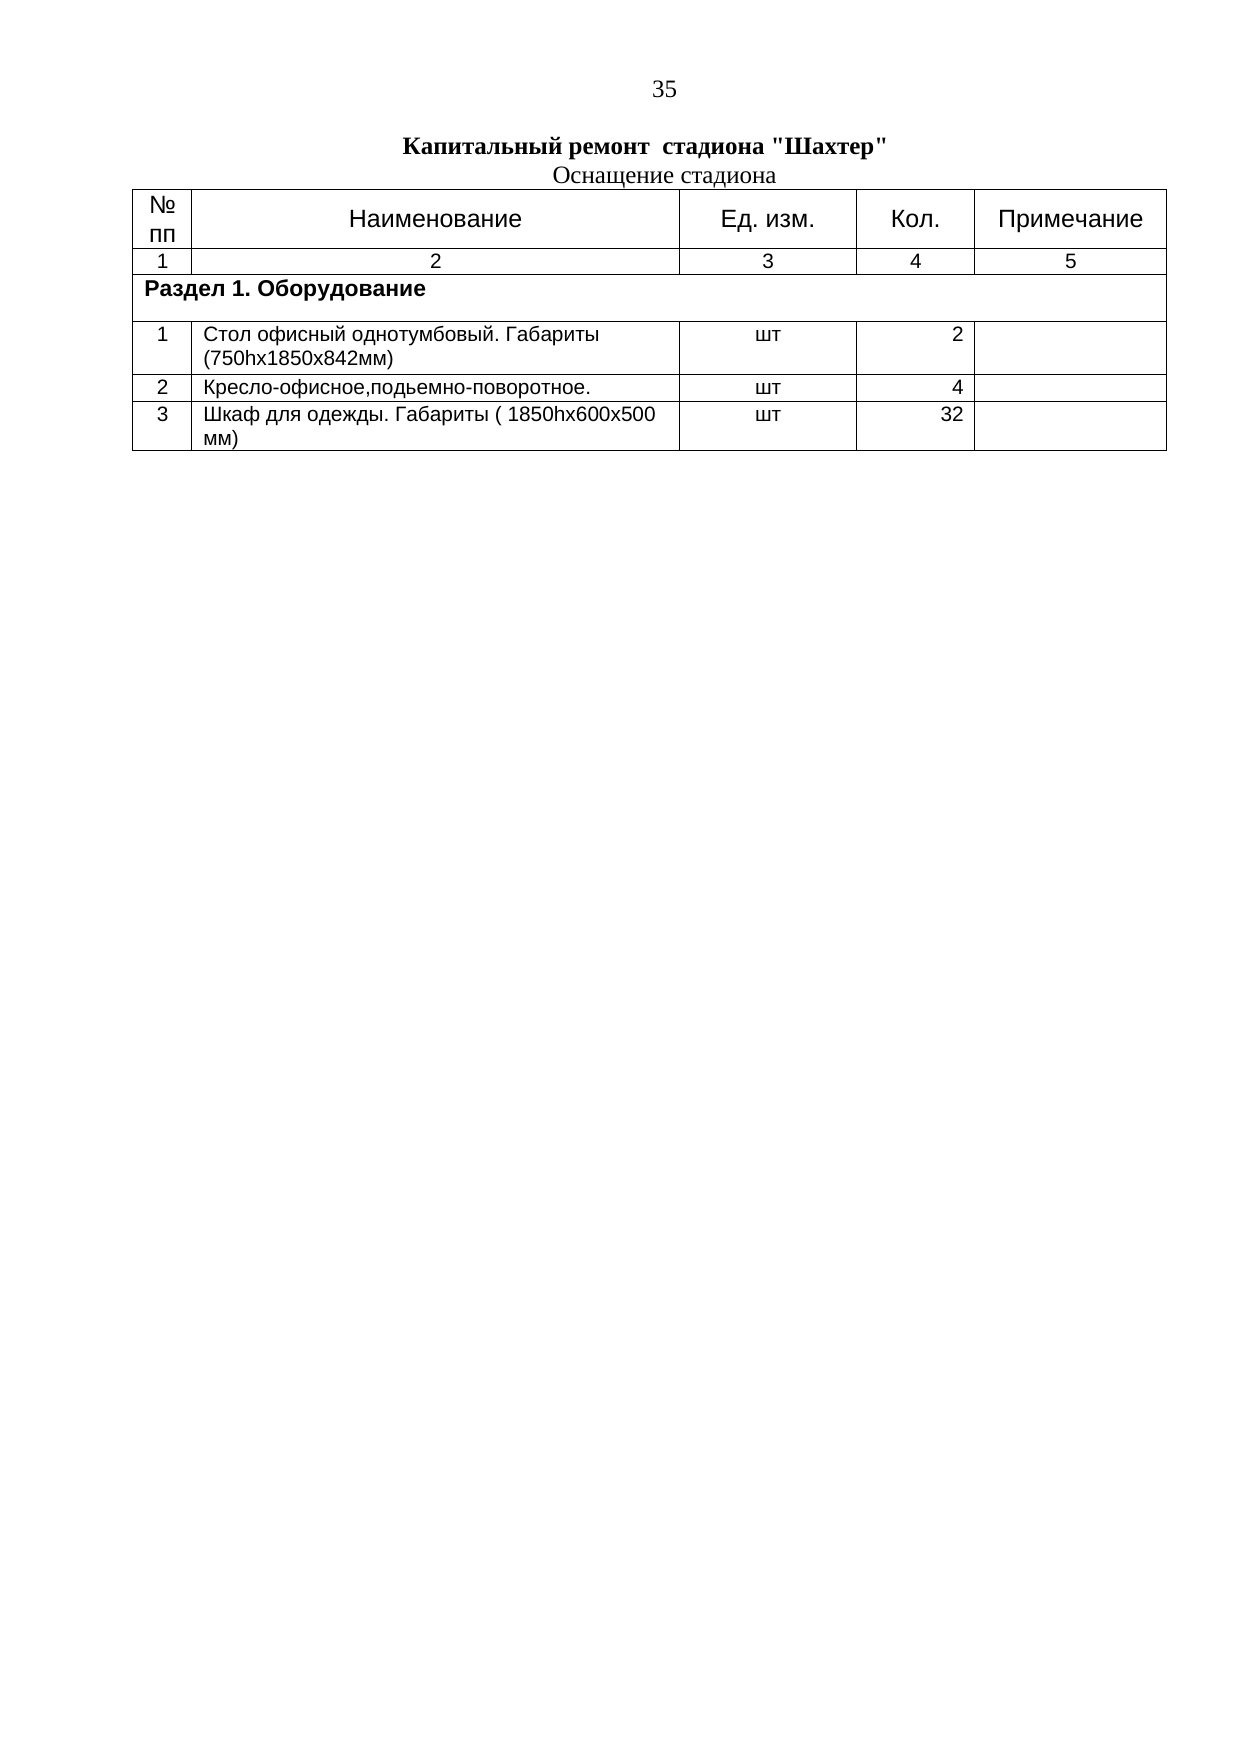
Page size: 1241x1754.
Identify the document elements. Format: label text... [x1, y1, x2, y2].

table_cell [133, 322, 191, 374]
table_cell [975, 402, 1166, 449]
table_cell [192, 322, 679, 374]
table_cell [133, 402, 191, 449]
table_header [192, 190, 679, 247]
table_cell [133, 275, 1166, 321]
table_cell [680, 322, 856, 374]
text Оснащение стадиона [177, 160, 1152, 189]
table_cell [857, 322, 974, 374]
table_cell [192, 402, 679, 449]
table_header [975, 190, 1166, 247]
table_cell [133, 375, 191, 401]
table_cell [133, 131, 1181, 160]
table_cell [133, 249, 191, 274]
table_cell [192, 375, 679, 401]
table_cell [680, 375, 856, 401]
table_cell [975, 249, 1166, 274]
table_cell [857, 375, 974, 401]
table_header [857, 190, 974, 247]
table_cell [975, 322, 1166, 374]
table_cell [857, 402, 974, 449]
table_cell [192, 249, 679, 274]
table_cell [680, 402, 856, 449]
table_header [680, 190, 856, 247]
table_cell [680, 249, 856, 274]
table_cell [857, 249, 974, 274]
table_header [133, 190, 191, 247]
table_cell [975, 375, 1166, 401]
